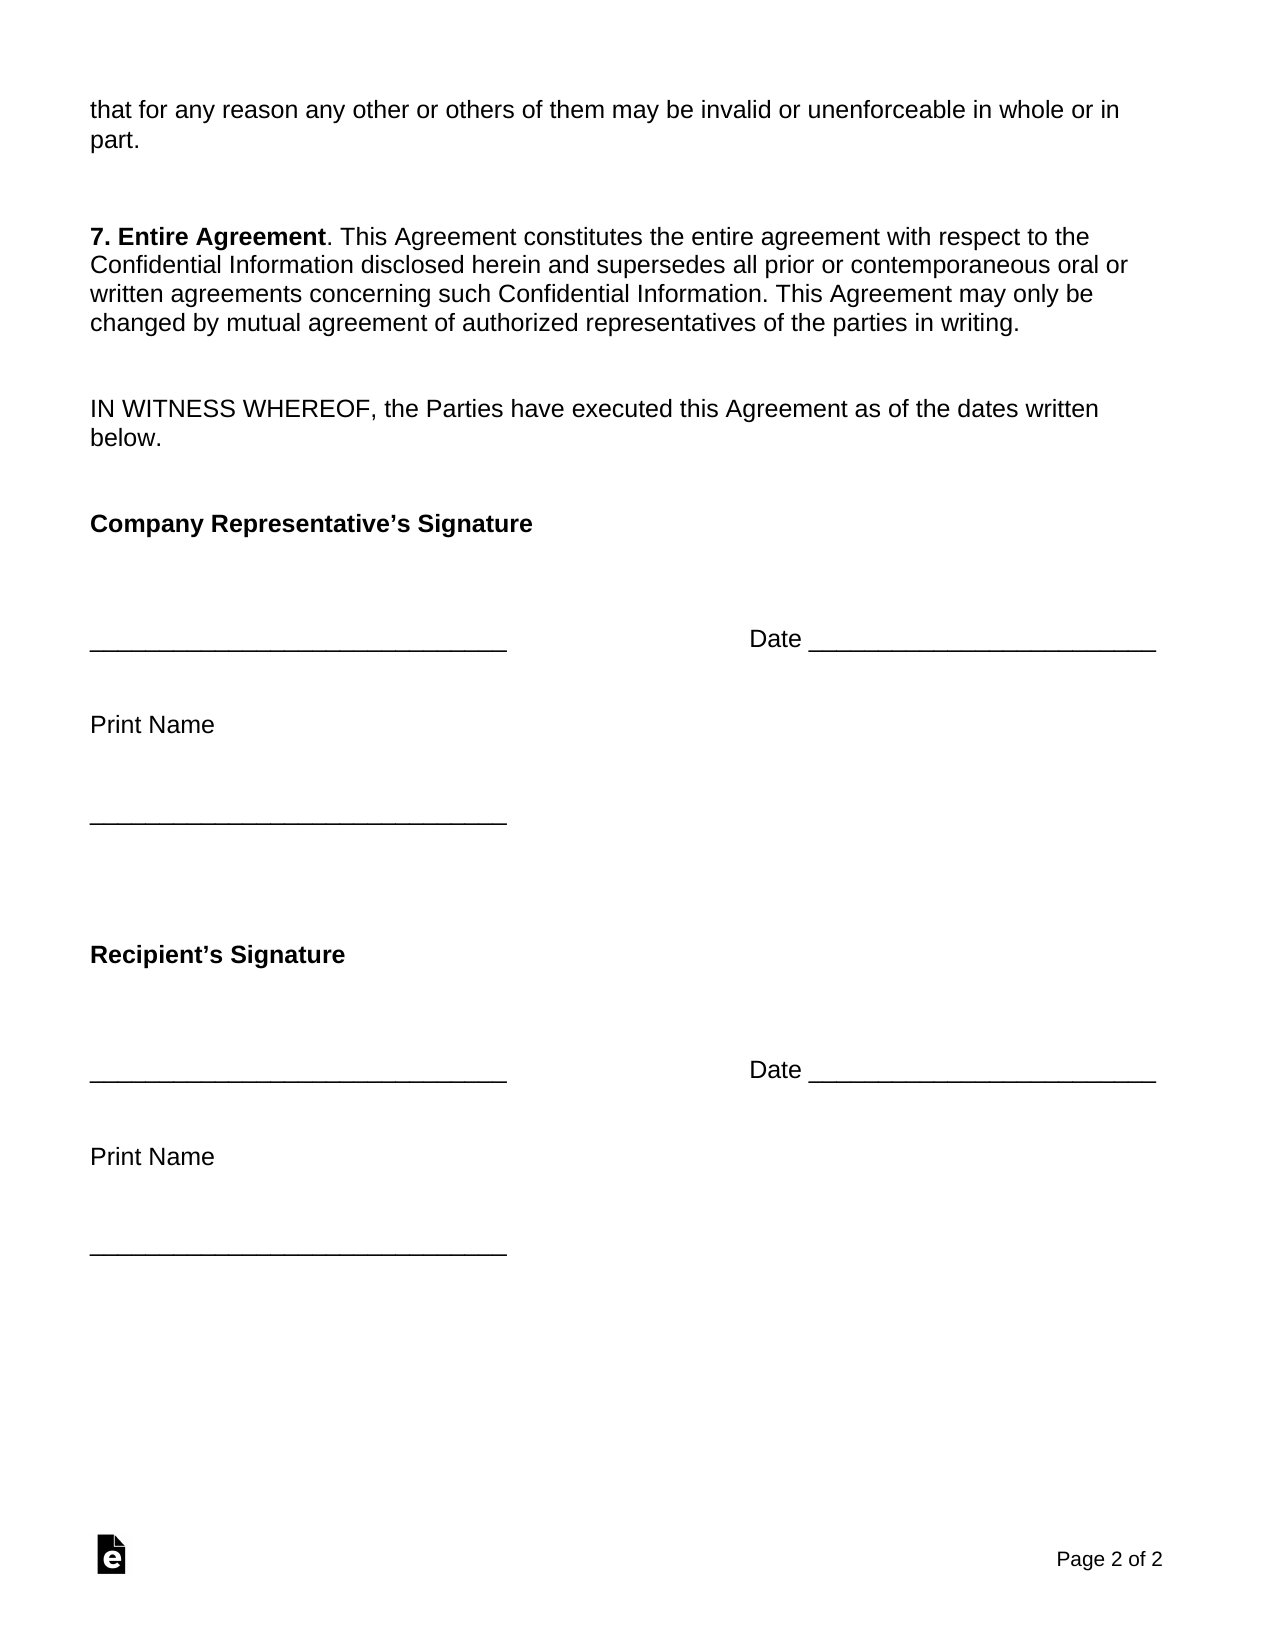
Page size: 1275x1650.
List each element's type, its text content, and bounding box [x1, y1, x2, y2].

text IN WITNESS WHEREOF, the Parties have executed this Agreement as of the dates written below. [90, 394, 1162, 452]
text Company Representative’s Signature [90, 509, 1162, 538]
text ______________________________ Date _________________________ [90, 1056, 1162, 1084]
text Print Name [90, 1142, 1162, 1171]
text Recipient’s Signature [90, 941, 1162, 969]
text Print Name [90, 711, 1162, 739]
text 7. Entire Agreement. This Agreement constitutes the entire agreement with respect to the Confidential Information disclosed herein and supersedes all prior or contemporaneous oral or written agreements concerning such Confidential Information. This Agreement may only be changed by mutual agreement of authorized representatives of the parties in writing. [90, 222, 1162, 337]
text ______________________________ [90, 797, 1162, 826]
text ______________________________ [90, 1228, 1162, 1257]
picture [90, 1533, 132, 1575]
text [90, 93, 1162, 154]
text ______________________________ Date _________________________ [90, 624, 1162, 653]
